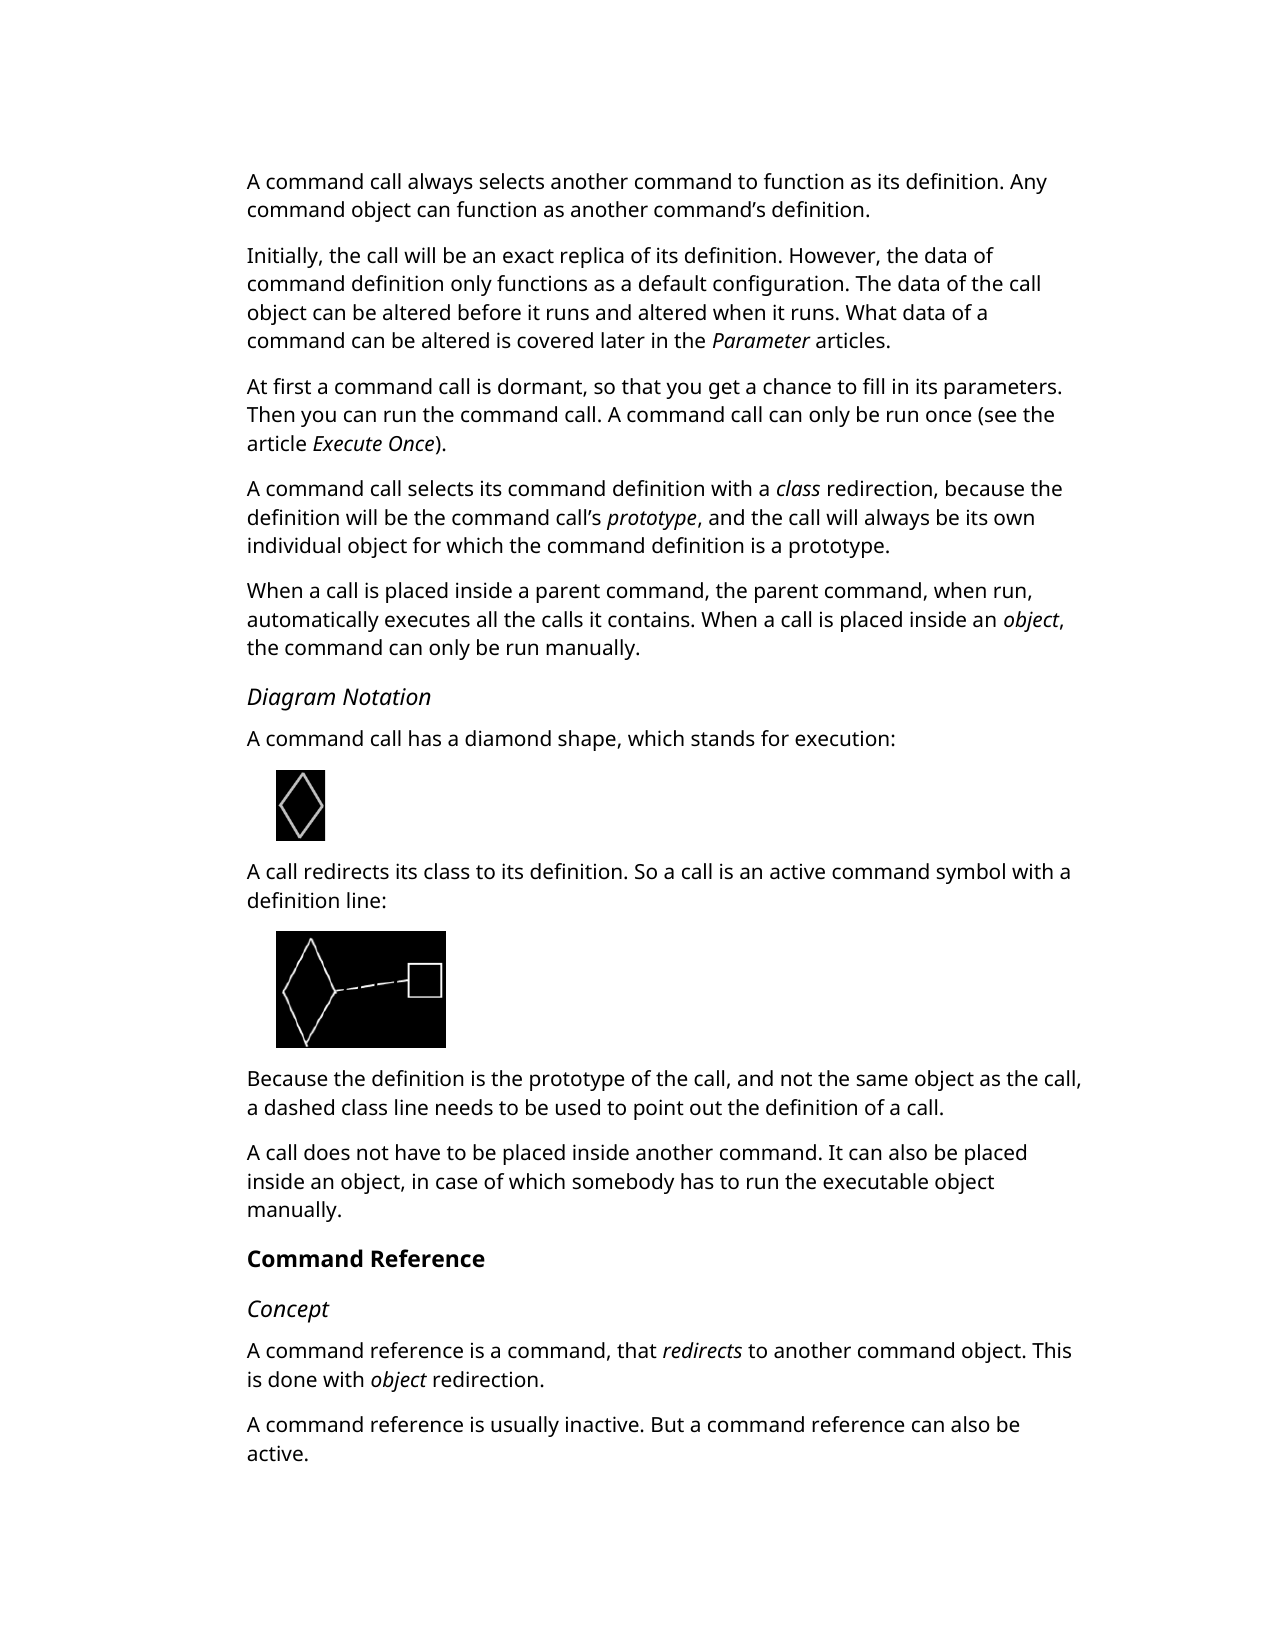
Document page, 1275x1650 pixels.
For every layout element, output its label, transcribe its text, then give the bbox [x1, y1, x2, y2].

text When a call is placed inside a parent command, the parent command, when run, automatically executes all the calls it contains. When a call is placed inside an object, the command can only be run manually. [247, 577, 1087, 662]
text Initially, the call will be an exact replica of its definition. However, the data of command definition only functions as a default configuration. The data of the call object can be altered before it runs and altered when it runs. What data of a command can be altered is covered later in the Parameter articles. [247, 241, 1087, 355]
subtitle Diagram Notation [247, 681, 1087, 712]
text A command reference is usually inactive. But a command reference can also be active. [247, 1410, 1087, 1467]
text Because the definition is the prototype of the call, and not the same object as the call, a dashed class line needs to be used to point out the definition of a call. [247, 1064, 1087, 1121]
subtitle Command Reference [247, 1242, 1087, 1274]
text A command call always selects another command to function as its definition. Any command object can function as another command’s definition. [247, 167, 1087, 224]
subtitle Concept [247, 1292, 1087, 1324]
text A call does not have to be placed inside another command. It can also be placed inside an object, in case of which somebody has to run the executable object manually. [247, 1138, 1087, 1224]
text A command reference is a command, that redirects to another command object. This is done with object redirection. [247, 1336, 1087, 1393]
text A command call selects its command definition with a class redirection, because the definition will be the command call’s prototype, and the call will always be its own individual object for which the command definition is a prototype. [247, 474, 1087, 559]
picture [276, 931, 446, 1048]
text A call redirects its class to its definition. So a call is an active command symbol with a definition line: [247, 857, 1087, 914]
text At first a command call is dormant, so that you get a chance to fill in its parameters. Then you can run the command call. A command call can only be run once (see the article Execute Once). [247, 372, 1087, 457]
text A command call has a diamond shape, which stands for execution: [247, 724, 1087, 753]
